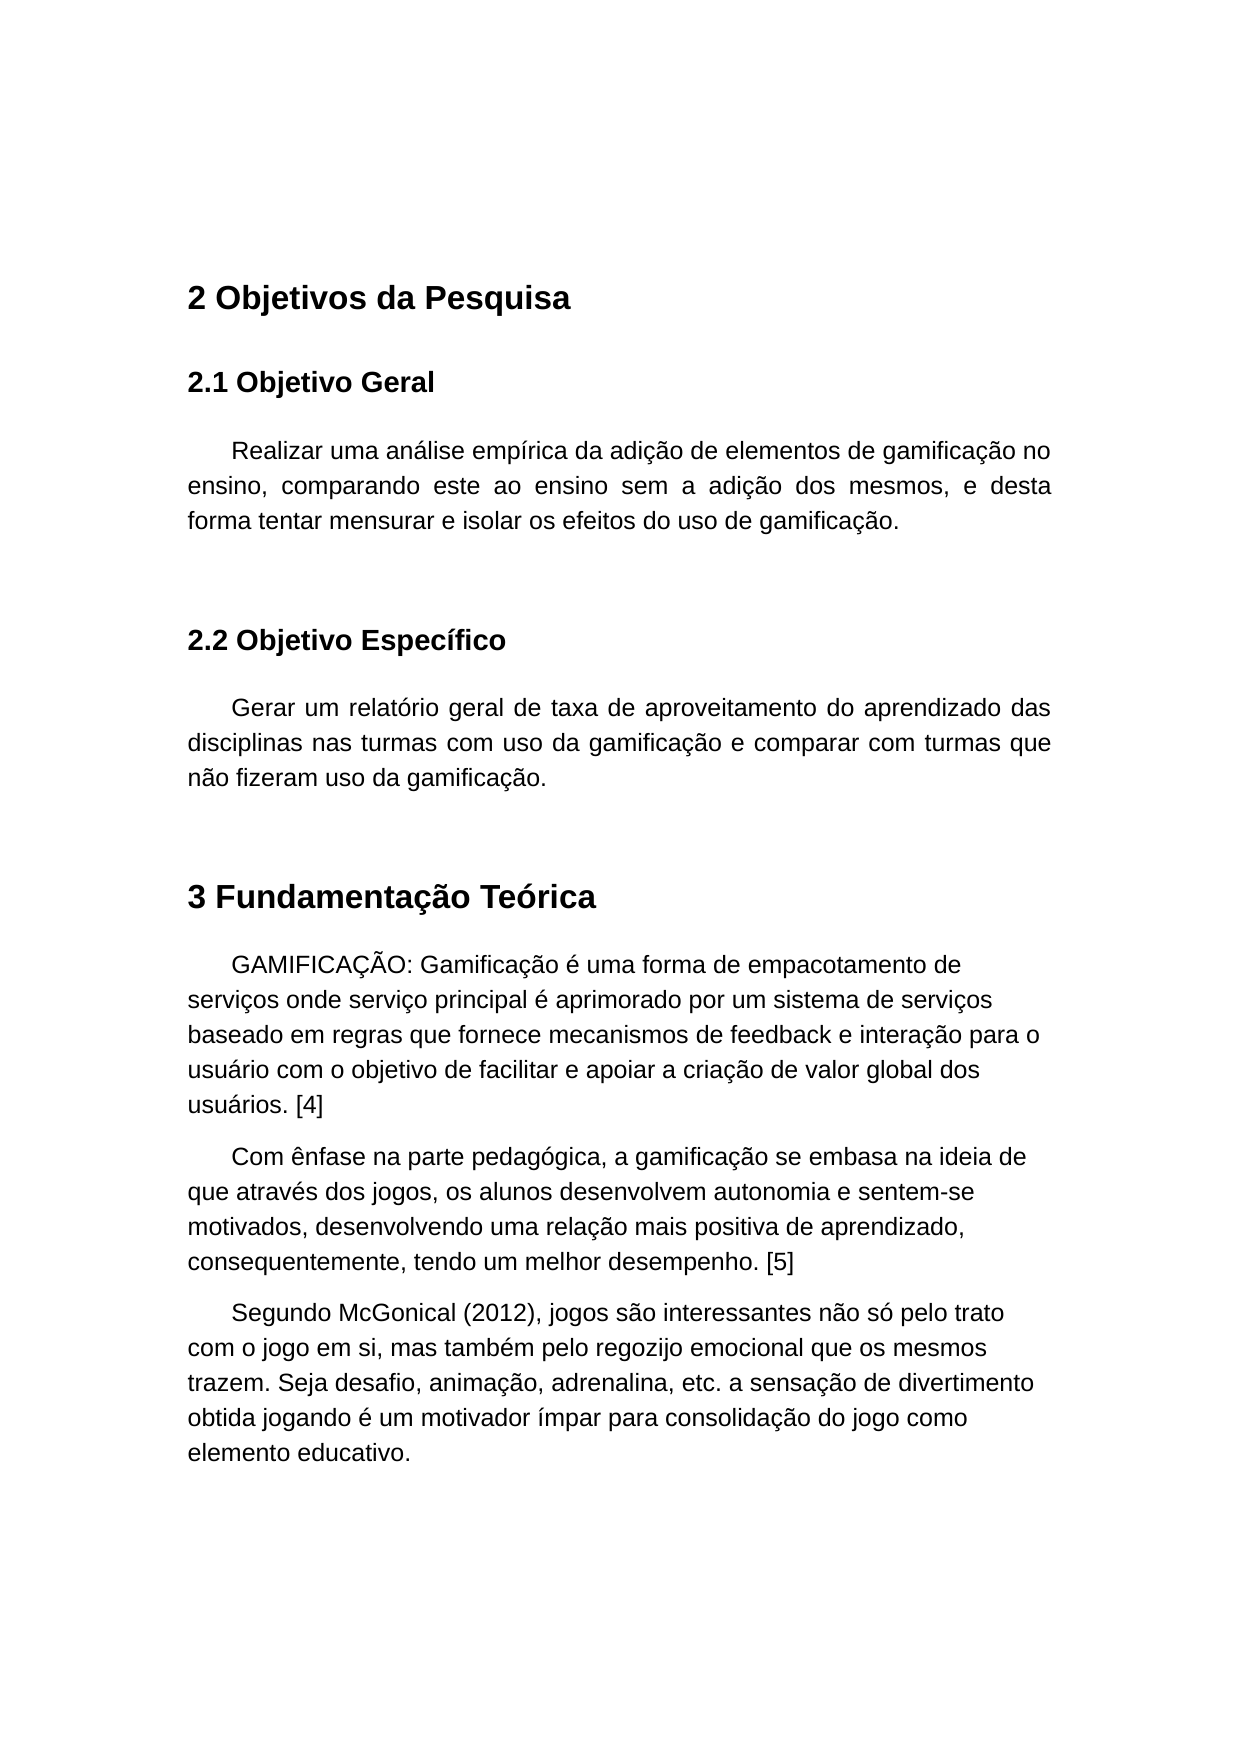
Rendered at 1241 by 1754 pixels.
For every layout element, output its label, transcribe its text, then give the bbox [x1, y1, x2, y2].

text Gerar um relatório geral de taxa de aproveitamento do aprendizado das disciplinas nas turmas com uso da gamificação e comparar com turmas que não fizeram uso da gamificação. [187, 691, 1053, 793]
text Realizar uma análise empírica da adição de elementos de gamificação no ensino, comparando este ao ensino sem a adição dos mesmos, e desta forma tentar mensurar e isolar os efeitos do uso de gamificação. [187, 434, 1053, 536]
text 2 Objetivos da Pesquisa [187, 265, 1053, 330]
text 3 Fundamentação Teórica [187, 864, 1053, 929]
text GAMIFICAÇÃO: Gamificação é uma forma de empacotamento de serviços onde serviço principal é aprimorado por um sistema de serviços baseado em regras que fornece mecanismos de feedback e interação para o usuário com o objetivo de facilitar e apoiar a criação de valor global dos usuários. [4] [187, 949, 1053, 1121]
text Com ênfase na parte pedagógica, a gamificação se embasa na ideia de que através dos jogos, os alunos desenvolvem autonomia e sentem-se motivados, desenvolvendo uma relação mais positiva de aprendizado, consequentemente, tendo um melhor desempenho. [5] [187, 1140, 1053, 1278]
text Segundo McGonical (2012), jogos são interessantes não só pelo trato com o jogo em si, mas também pelo regozijo emocional que os mesmos trazem. Seja desafio, animação, adrenalina, etc. a sensação de divertimento obtida jogando é um motivador ímpar para consolidação do jogo como elemento educativo. [187, 1297, 1053, 1469]
text 2.2 Objetivo Específico [187, 607, 1053, 672]
text 2.1 Objetivo Geral [187, 349, 1053, 414]
